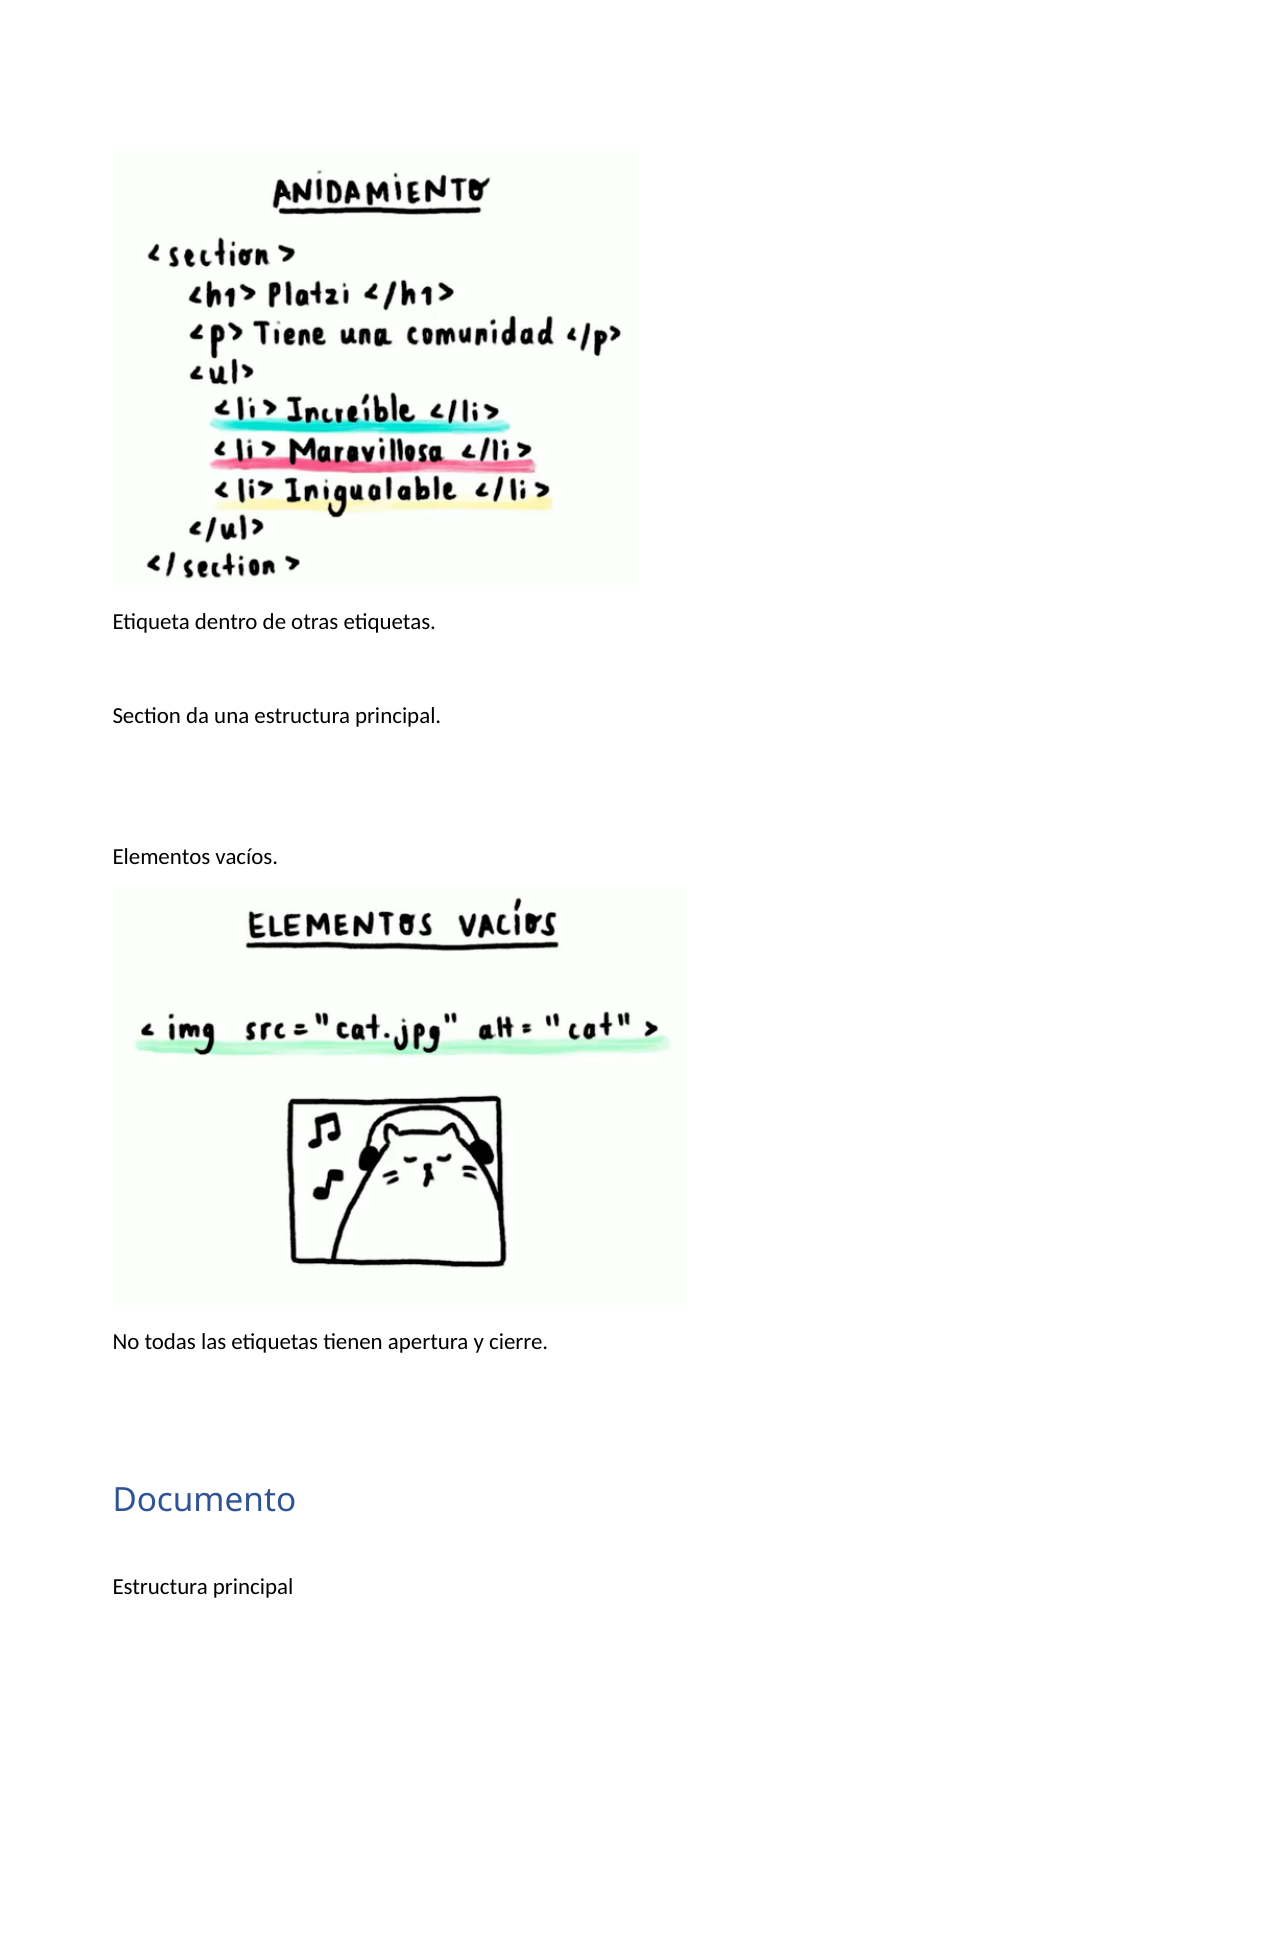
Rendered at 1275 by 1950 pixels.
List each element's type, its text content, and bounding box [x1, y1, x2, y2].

text Elementos vacíos. [112, 842, 1163, 870]
text Etiqueta dentro de otras etiquetas. [112, 607, 1163, 635]
subtitle Documento [112, 1476, 1163, 1522]
text Section da una estructura principal. [112, 701, 1163, 729]
text Estructura principal [112, 1572, 1163, 1600]
picture [112, 888, 689, 1309]
picture [112, 150, 641, 589]
text No todas las etiquetas tienen apertura y cierre. [112, 1327, 1163, 1355]
